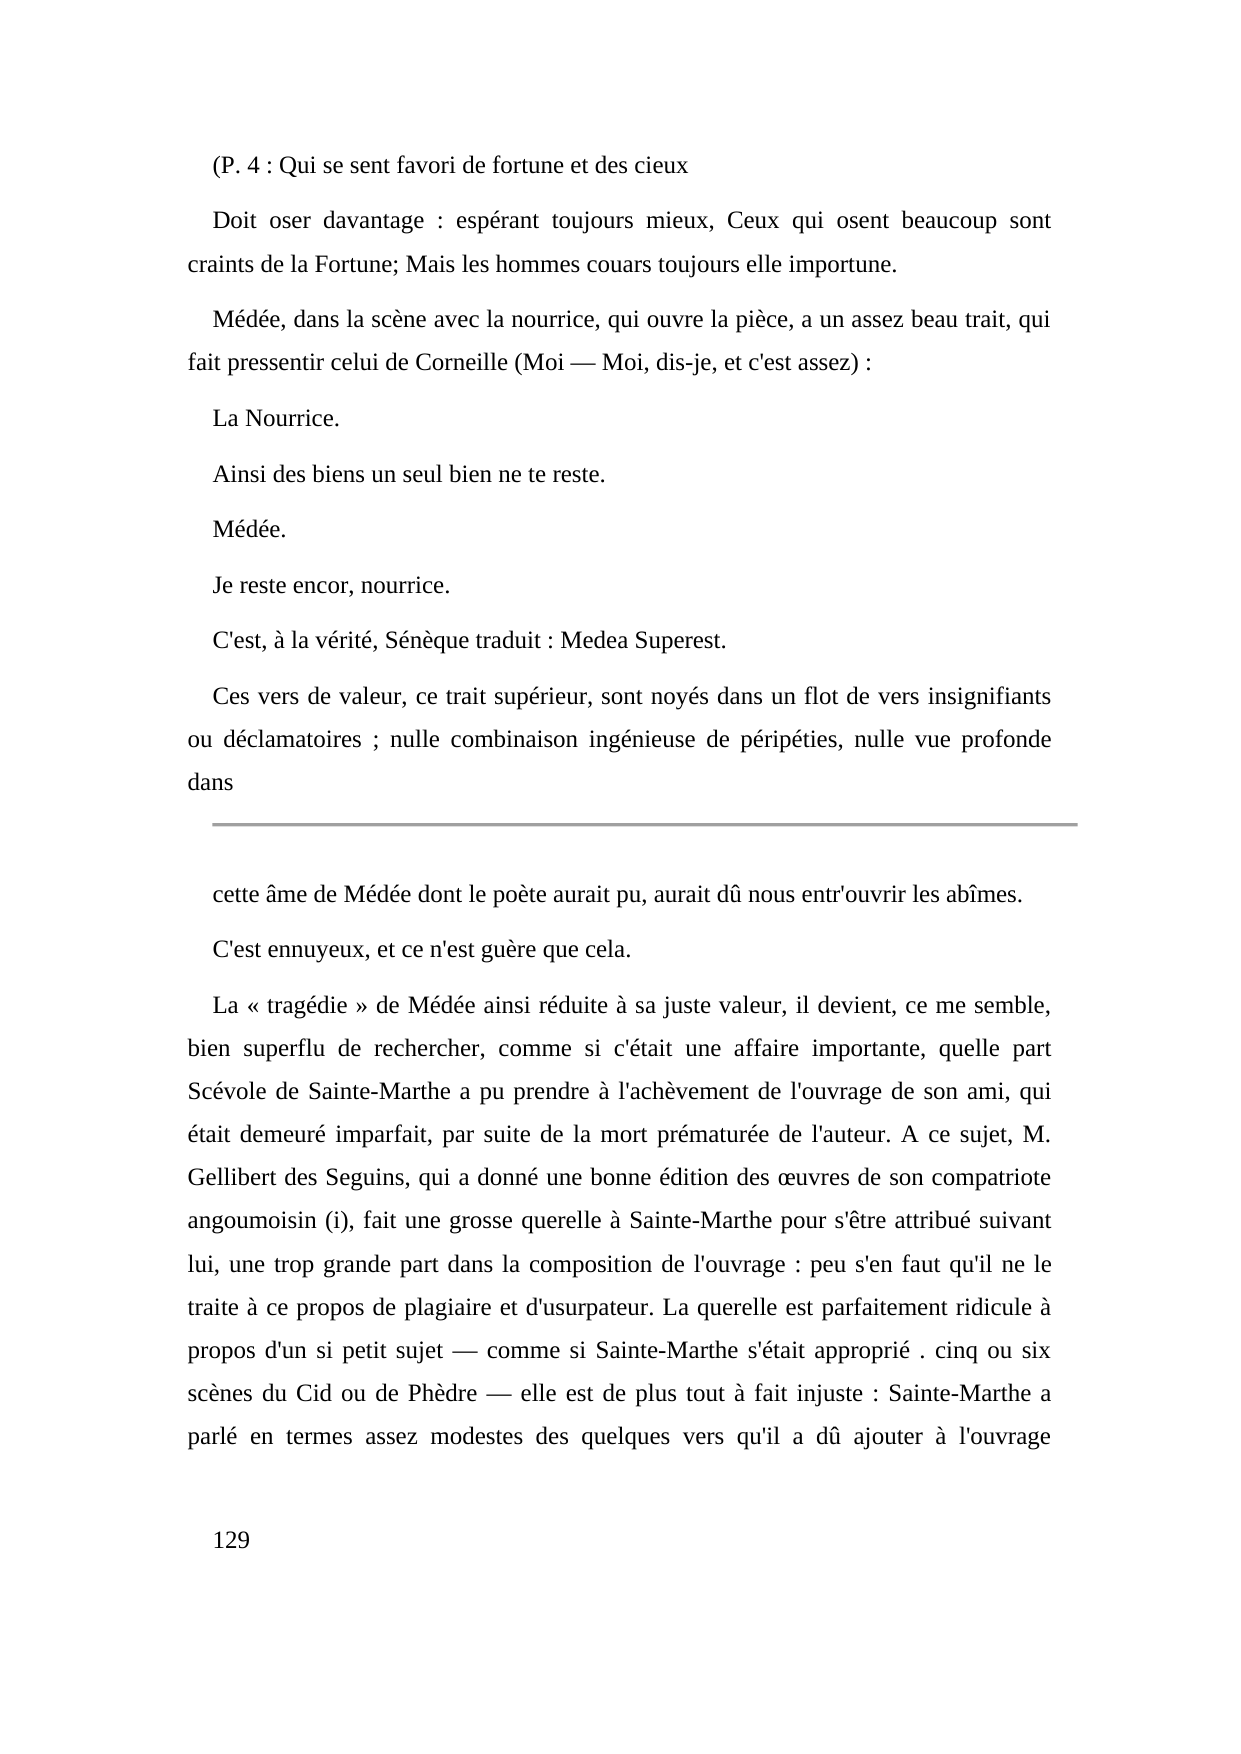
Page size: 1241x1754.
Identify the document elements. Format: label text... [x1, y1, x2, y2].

text Doit oser davantage : espérant toujours mieux, Ceux qui osent beaucoup sont craints de la Fortune; Mais les hommes couars toujours elle importune. [187, 206, 1053, 277]
text Ainsi des biens un seul bien ne te reste. [187, 459, 1053, 487]
text C'est, à la vérité, Sénèque traduit : Medea Superest. [187, 626, 1053, 654]
text (P. 4 : Qui se sent favori de fortune et des cieux [187, 150, 1053, 179]
text cette âme de Médée dont le poète aurait pu, aurait dû nous entr'ouvrir les abîmes. [187, 879, 1053, 907]
text Médée, dans la scène avec la nourrice, qui ouvre la pièce, a un assez beau trait, qui fait pressentir celui de Corneille (Moi — Moi, dis-je, et c'est assez) : [187, 304, 1053, 376]
text Je reste encor, nourrice. [187, 570, 1053, 599]
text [187, 990, 1053, 1450]
text La Nourrice. [187, 403, 1053, 432]
text Ces vers de valeur, ce trait supérieur, sont noyés dans un flot de vers insignifiants ou déclamatoires ; nulle combinaison ingénieuse de péripéties, nulle vue profonde dans [187, 681, 1053, 796]
text C'est ennuyeux, et ce n'est guère que cela. [187, 934, 1053, 963]
text Médée. [187, 514, 1053, 543]
